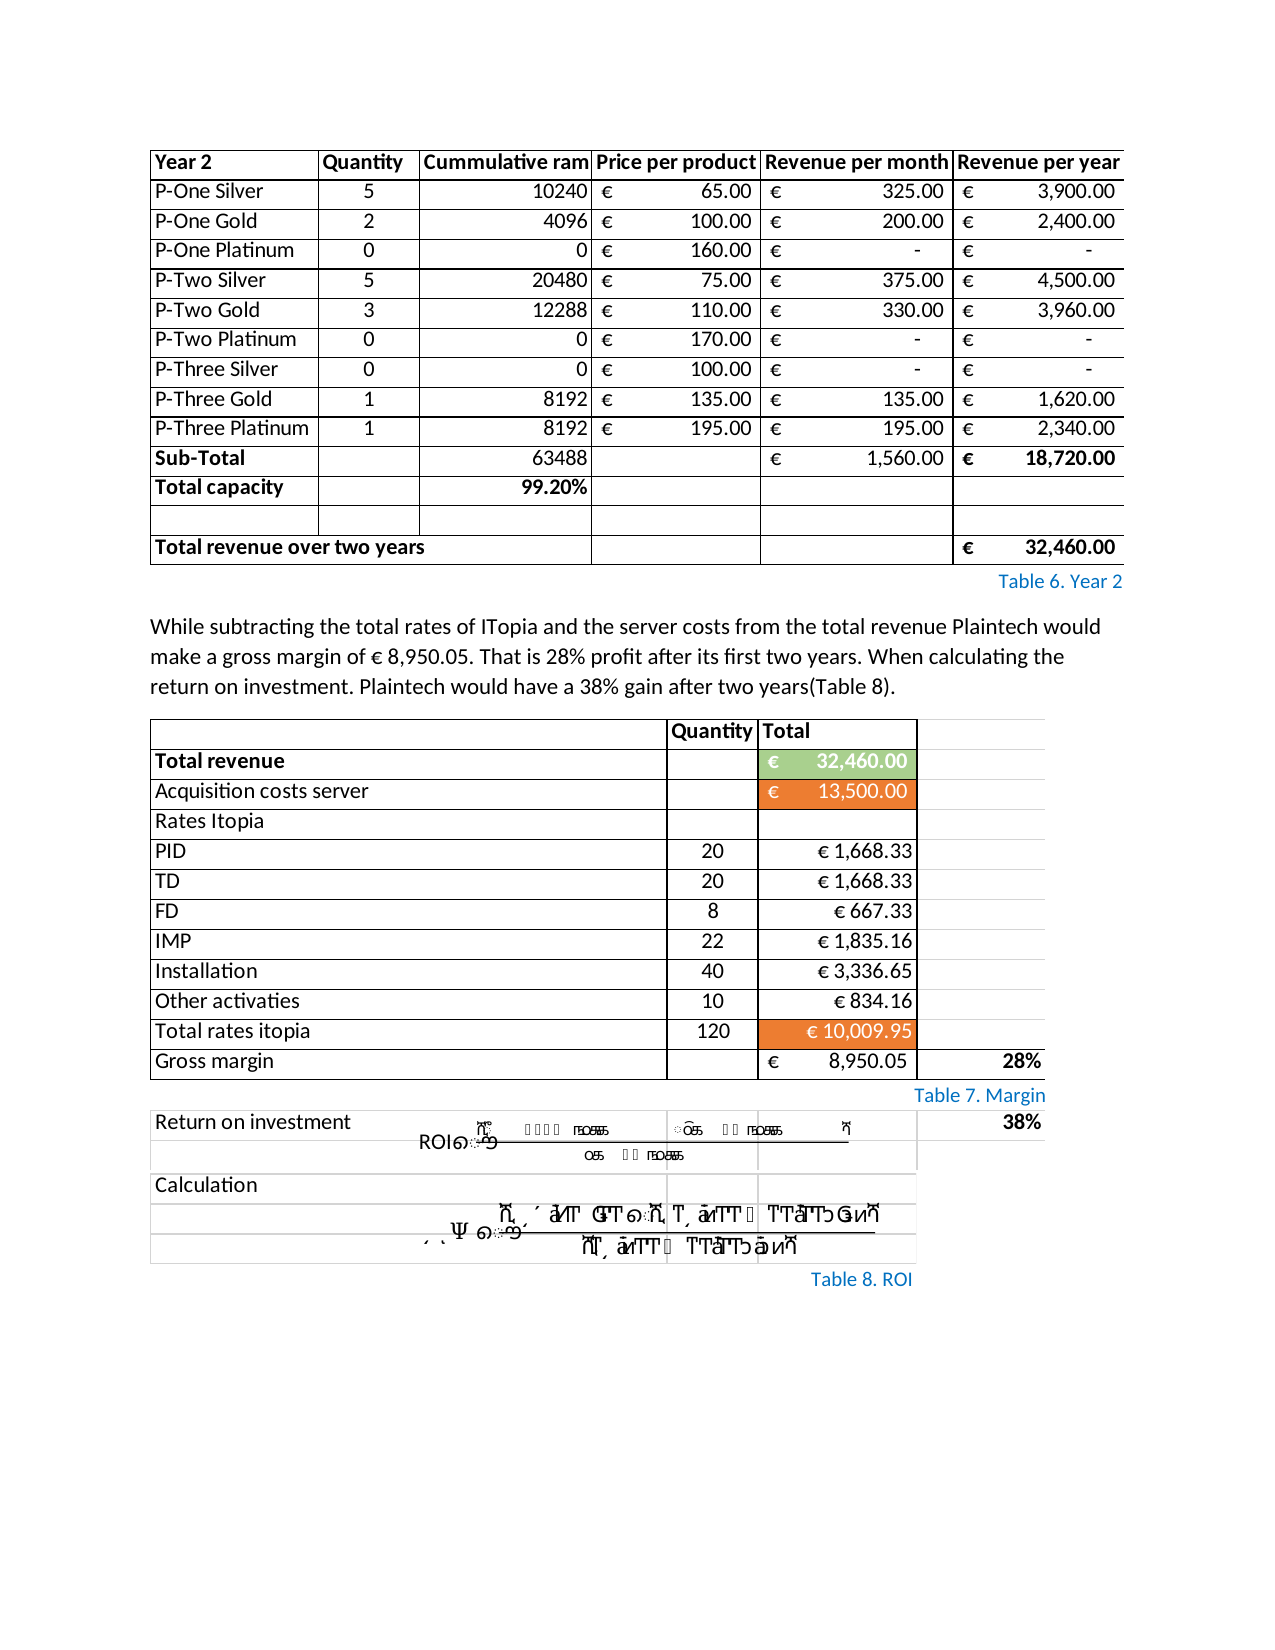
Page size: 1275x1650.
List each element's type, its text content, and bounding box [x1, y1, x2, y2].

text When calculating the return on investment ITopia first had to make a few assumptions. Because Plaintech is new to the virtualization market, Plaintech starts at a zero customer base. ITopia assumed it would be reasonable to expect twelve customers for the first year. By ITopia calculations this would push the server capacity to 76.8% within the first year(Table 5). In the second year(Table 6) ITopia expects a slow but steady increasing amount of customers. ITopia assumes that after the second year Plaintech will have 17 paying customers this will set the server capacity to 99,2% . The revenue after the second year will be € 18,720.00. The total revenue after 2 year would be € 32,460.00(Table 7) Table 5. Year 1 Table 6. Year 2 [150, 150, 1125, 593]
text While subtracting the total rates of ITopia and the server costs from the total revenue Plaintech would make a gross margin of € 8,950.05. That is 28% profit after its first two years. When calculating the return on investment. Plaintech would have a 38% gain after two years(Table 8). [150, 612, 1125, 700]
text Table 7. Margin Table 8. ROI [150, 719, 1125, 1292]
